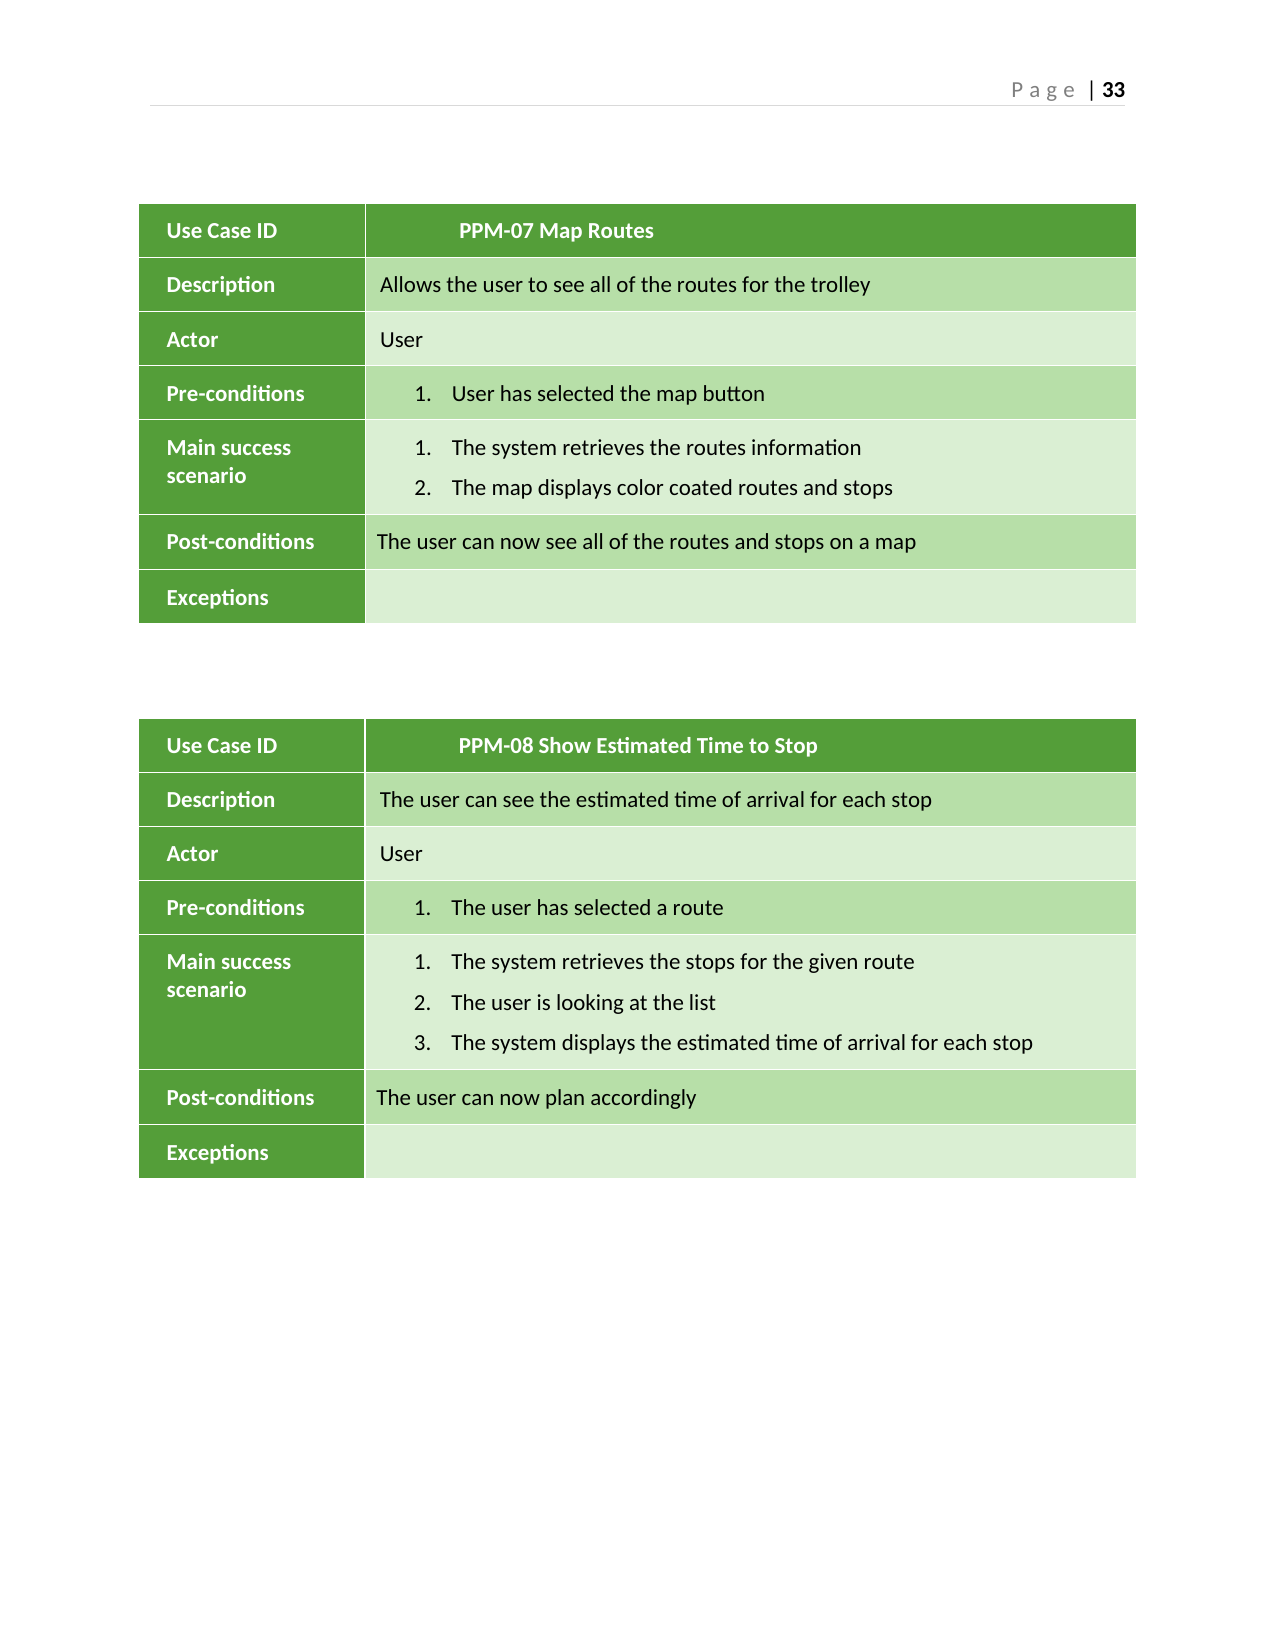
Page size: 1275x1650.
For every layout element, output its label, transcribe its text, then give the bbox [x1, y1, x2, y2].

table_header PPM-07 Map Routes [366, 204, 1136, 257]
table_cell Post-conditions [139, 1070, 364, 1124]
table_cell The system retrieves the routes information The map displays color coated routes and stops [366, 420, 1136, 514]
table_cell The user can see the estimated time of arrival for each stop [366, 773, 1136, 826]
table_cell Pre-conditions [139, 881, 364, 934]
table_cell Post-conditions [139, 515, 365, 569]
table_cell Main success scenario [139, 420, 365, 514]
table_cell Actor [139, 827, 364, 880]
table_cell Pre-conditions [139, 366, 365, 419]
table_cell The user can now plan accordingly [366, 1070, 1136, 1124]
table_cell User [366, 312, 1136, 365]
table_cell [366, 570, 1136, 623]
table_cell The user can now see all of the routes and stops on a map [366, 515, 1136, 569]
table_cell Description [139, 258, 365, 311]
table_header Use Case ID [139, 719, 364, 772]
table_cell Main success scenario [139, 935, 364, 1069]
table_cell Exceptions [139, 1125, 364, 1178]
table_cell User has selected the map button [366, 366, 1136, 419]
table_cell Exceptions [139, 570, 365, 623]
table_cell Actor [139, 312, 365, 365]
table_header Use Case ID [139, 204, 365, 257]
table_cell Allows the user to see all of the routes for the trolley [366, 258, 1136, 311]
table_cell Description [139, 773, 364, 826]
table_cell The user has selected a route [366, 881, 1136, 934]
table_cell [366, 1125, 1136, 1178]
table_header PPM-08 Show Estimated Time to Stop [366, 719, 1136, 772]
table_cell User [366, 827, 1136, 880]
table_cell The system retrieves the stops for the given route The user is looking at the list The system displays the estimated time of arrival for each stop [366, 935, 1136, 1069]
